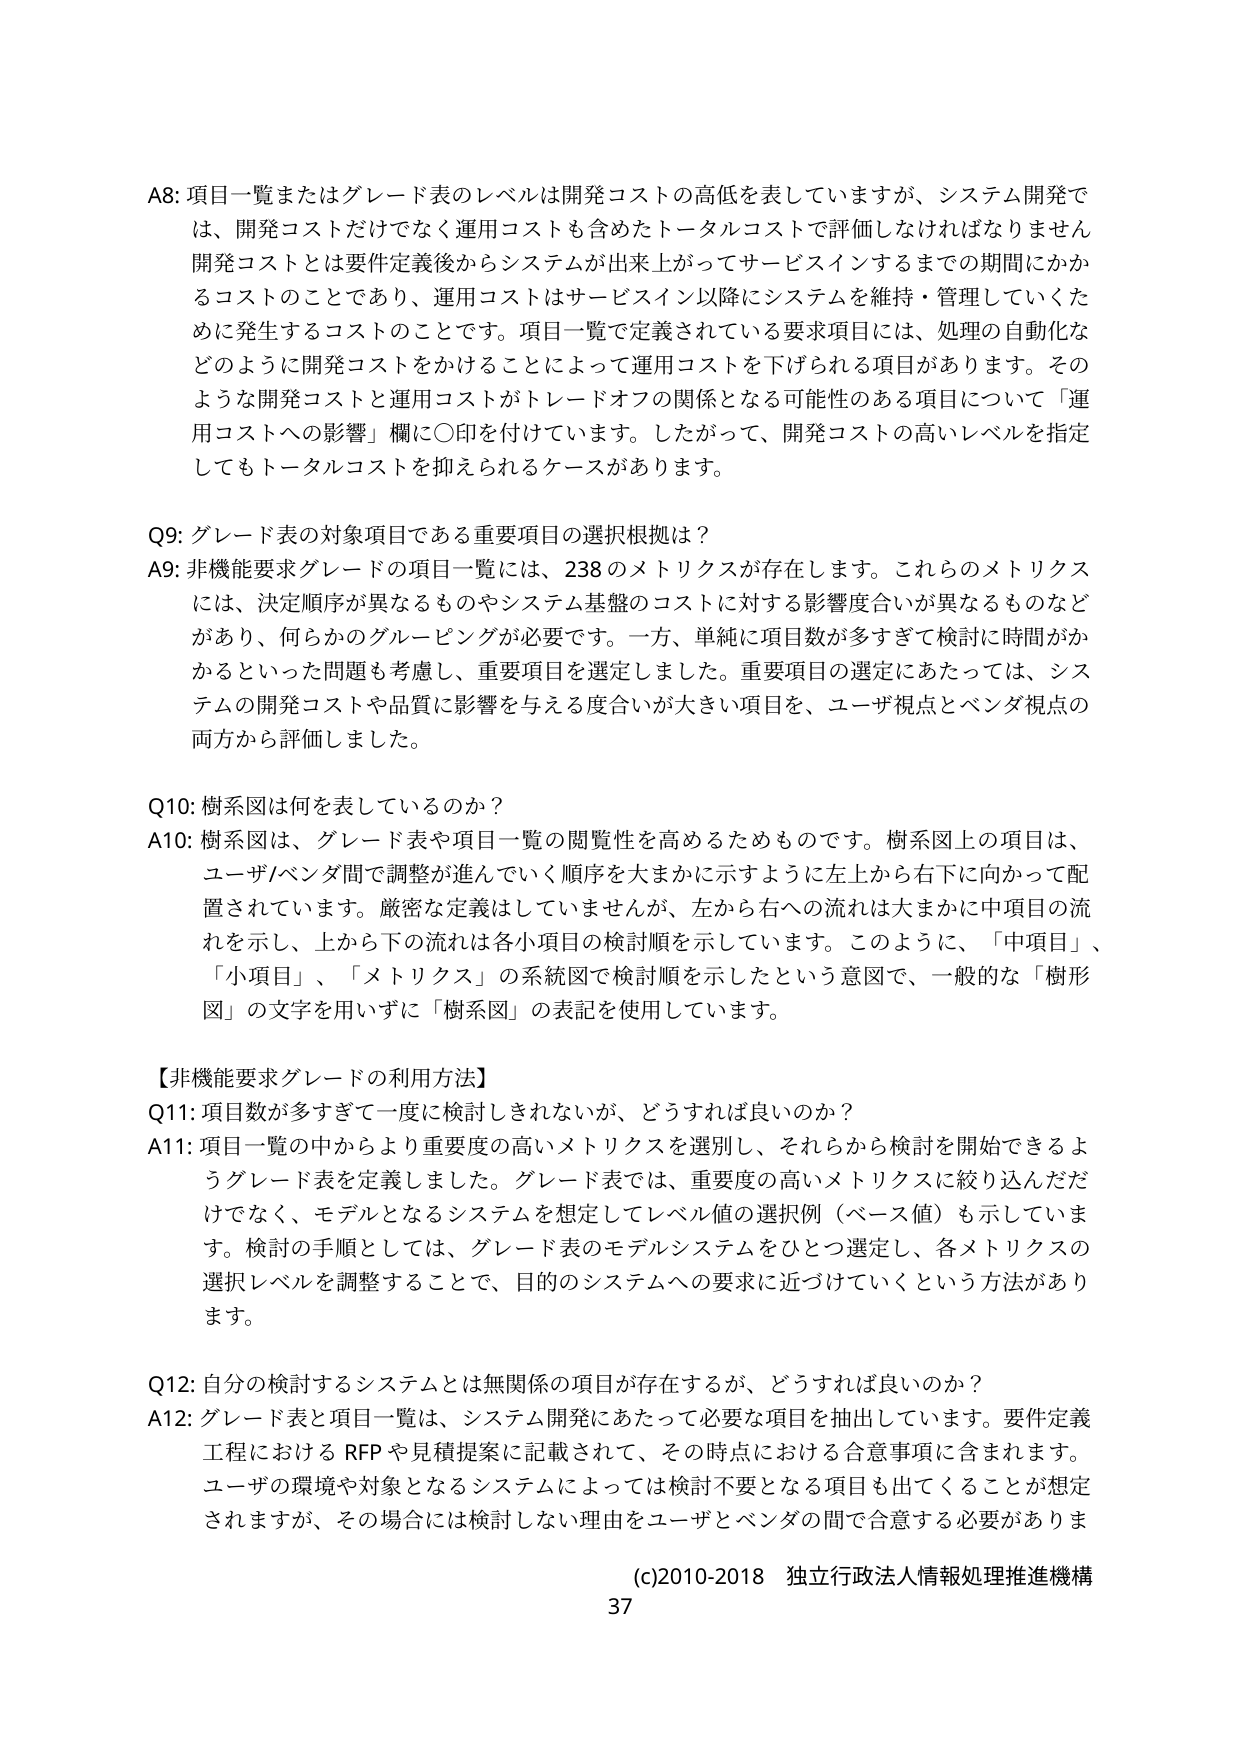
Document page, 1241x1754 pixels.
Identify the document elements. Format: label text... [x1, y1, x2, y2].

text A11: 項目一覧の中からより重要度の高いメトリクスを選別し、それらから検討を開始できるようグレード表を定義しました。グレード表では、重要度の高いメトリクスに絞り込んだだけでなく、モデルとなるシステムを想定してレベル値の選択例（ベース値）も示しています。検討の手順としては、グレード表のモデルシステムをひとつ選定し、各メトリクスの選択レベルを調整することで、目的のシステムへの要求に近づけていくという方法があります。 [148, 1128, 1092, 1332]
text Q9: グレード表の対象項目である重要項目の選択根拠は？ [148, 517, 1092, 551]
text Q11: 項目数が多すぎて一度に検討しきれないが、どうすれば良いのか？ [148, 1094, 1092, 1128]
text A8: 項目一覧またはグレード表のレベルは開発コストの高低を表していますが、システム開発では、開発コストだけでなく運用コストも含めたトータルコストで評価しなければなりません。開発コストとは要件定義後からシステムが出来上がってサービスインするまでの期間にかかるコストのことであり、運用コストはサービスイン以降にシステムを維持・管理していくために発生するコストのことです。項目一覧で定義されている要求項目には、処理の自動化などのように開発コストをかけることによって運用コストを下げられる項目があります。そのような開発コストと運用コストがトレードオフの関係となる可能性のある項目について「運用コストへの影響」欄に○印を付けています。したがって、開発コストの高いレベルを指定してもトータルコストを抑えられるケースがあります。 [148, 177, 1092, 483]
text A10: 樹系図は、グレード表や項目一覧の閲覧性を高めるためものです。樹系図上の項目は、ユーザ/ベンダ間で調整が進んでいく順序を大まかに示すように左上から右下に向かって配置されています。厳密な定義はしていませんが、左から右への流れは大まかに中項目の流れを示し、上から下の流れは各小項目の検討順を示しています。このように、「中項目」、「小項目」、「メトリクス」の系統図で検討順を示したという意図で、一般的な「樹形図」の文字を用いずに「樹系図」の表記を使用しています。 [148, 822, 1092, 1026]
text A9: 非機能要求グレードの項目一覧には、238のメトリクスが存在します。これらのメトリクスには、決定順序が異なるものやシステム基盤のコストに対する影響度合いが異なるものなどがあり、何らかのグルーピングが必要です。一方、単純に項目数が多すぎて検討に時間がかかるといった問題も考慮し、重要項目を選定しました。重要項目の選定にあたっては、システムの開発コストや品質に影響を与える度合いが大きい項目を、ユーザ視点とベンダ視点の両方から評価しました。 [148, 551, 1092, 754]
text Q10: 樹系図は何を表しているのか？ [148, 788, 1092, 822]
text 【非機能要求グレードの利用方法】 [148, 1060, 1092, 1094]
text Q12: 自分の検討するシステムとは無関係の項目が存在するが、どうすれば良いのか？ [148, 1366, 1092, 1400]
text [148, 1400, 1092, 1536]
